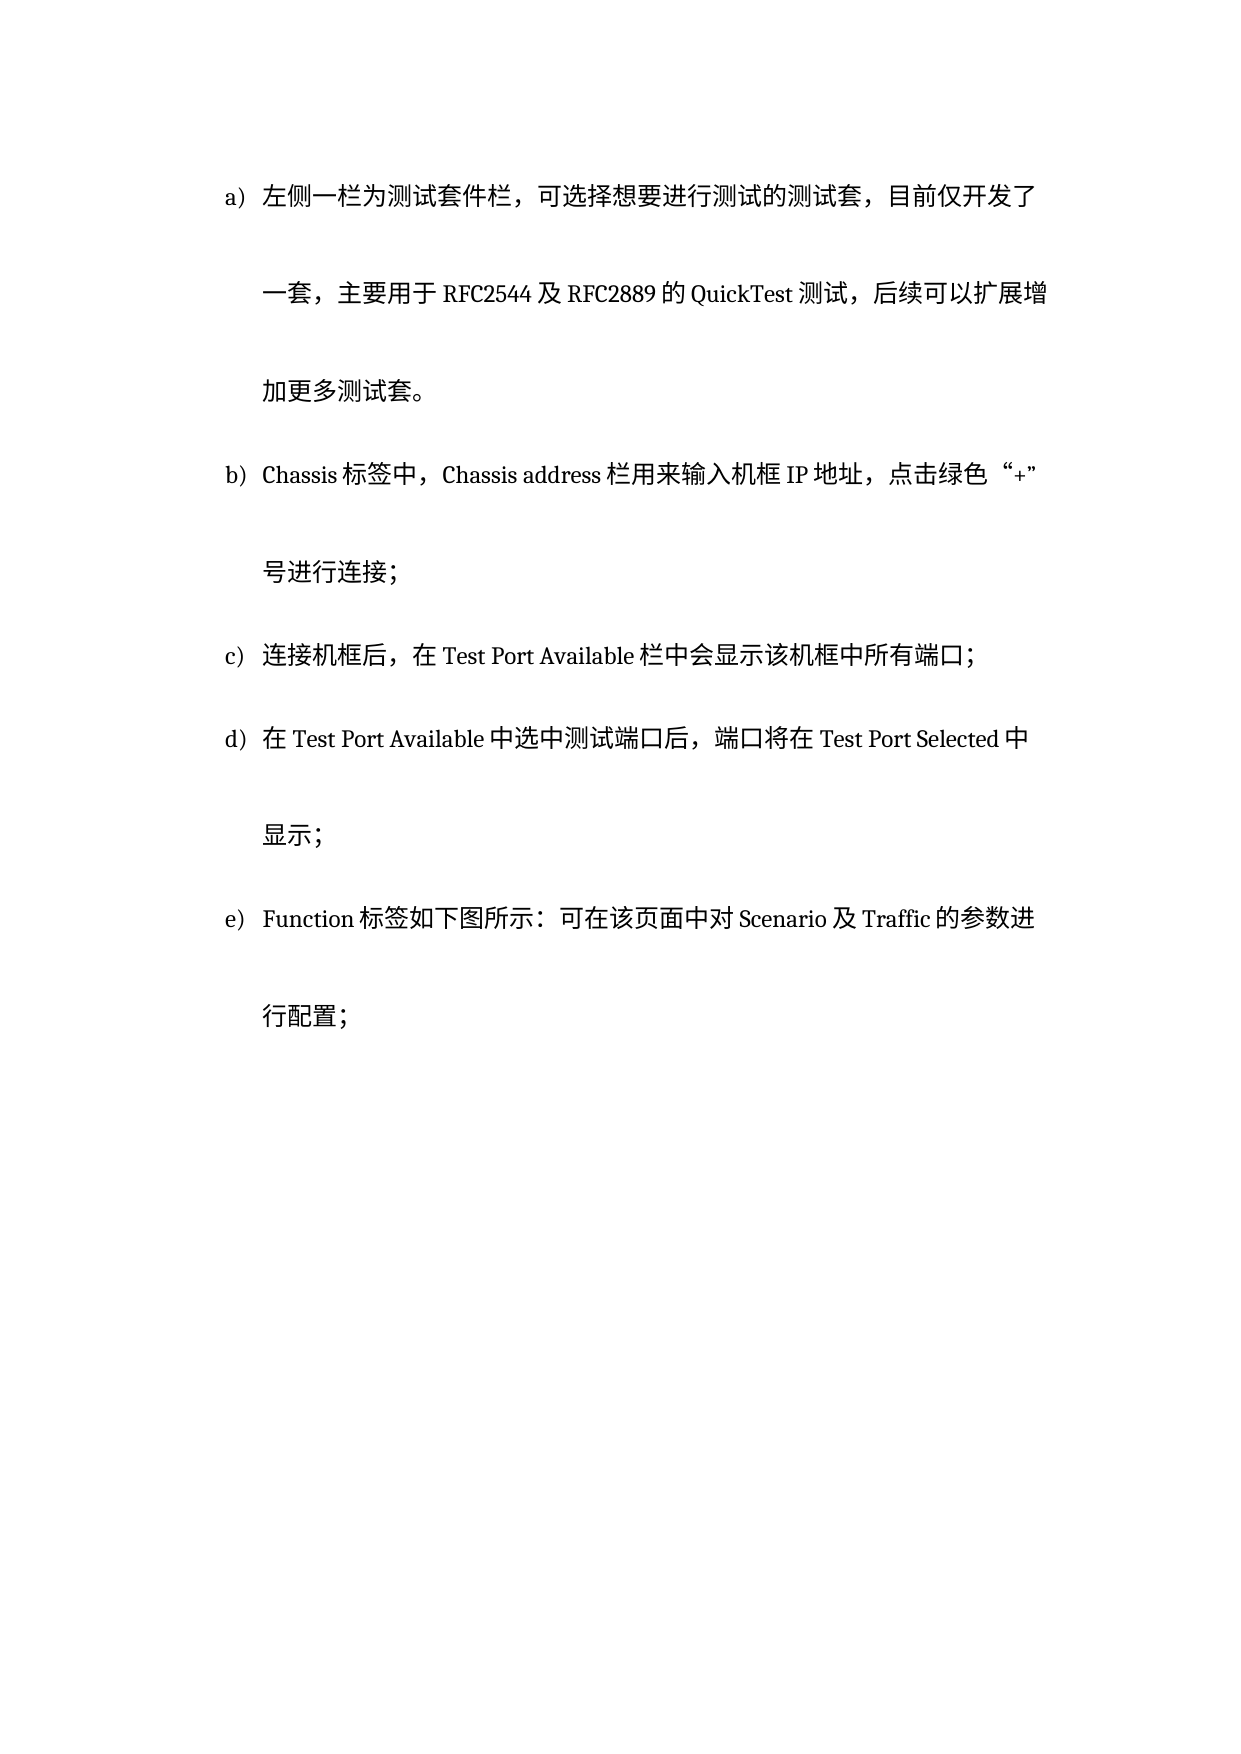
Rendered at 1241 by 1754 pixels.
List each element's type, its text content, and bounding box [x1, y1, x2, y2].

list 左侧一栏为测试套件栏，可选择想要进行测试的测试套，目前仅开发了一套，主要用于RFC2544及RFC2889的QuickTest测试，后续可以扩展增加更多测试套。 [225, 162, 1053, 422]
list Chassis标签中，Chassis address栏用来输入机框IP地址，点击绿色“+”号进行连接； [225, 440, 1053, 603]
list 连接机框后，在Test Port Available栏中会显示该机框中所有端口； [225, 621, 1053, 686]
list 在Test Port Available中选中测试端口后，端口将在Test Port Selected中显示； [225, 704, 1053, 866]
list Function标签如下图所示：可在该页面中对Scenario及Traffic的参数进行配置； [225, 884, 1053, 1047]
